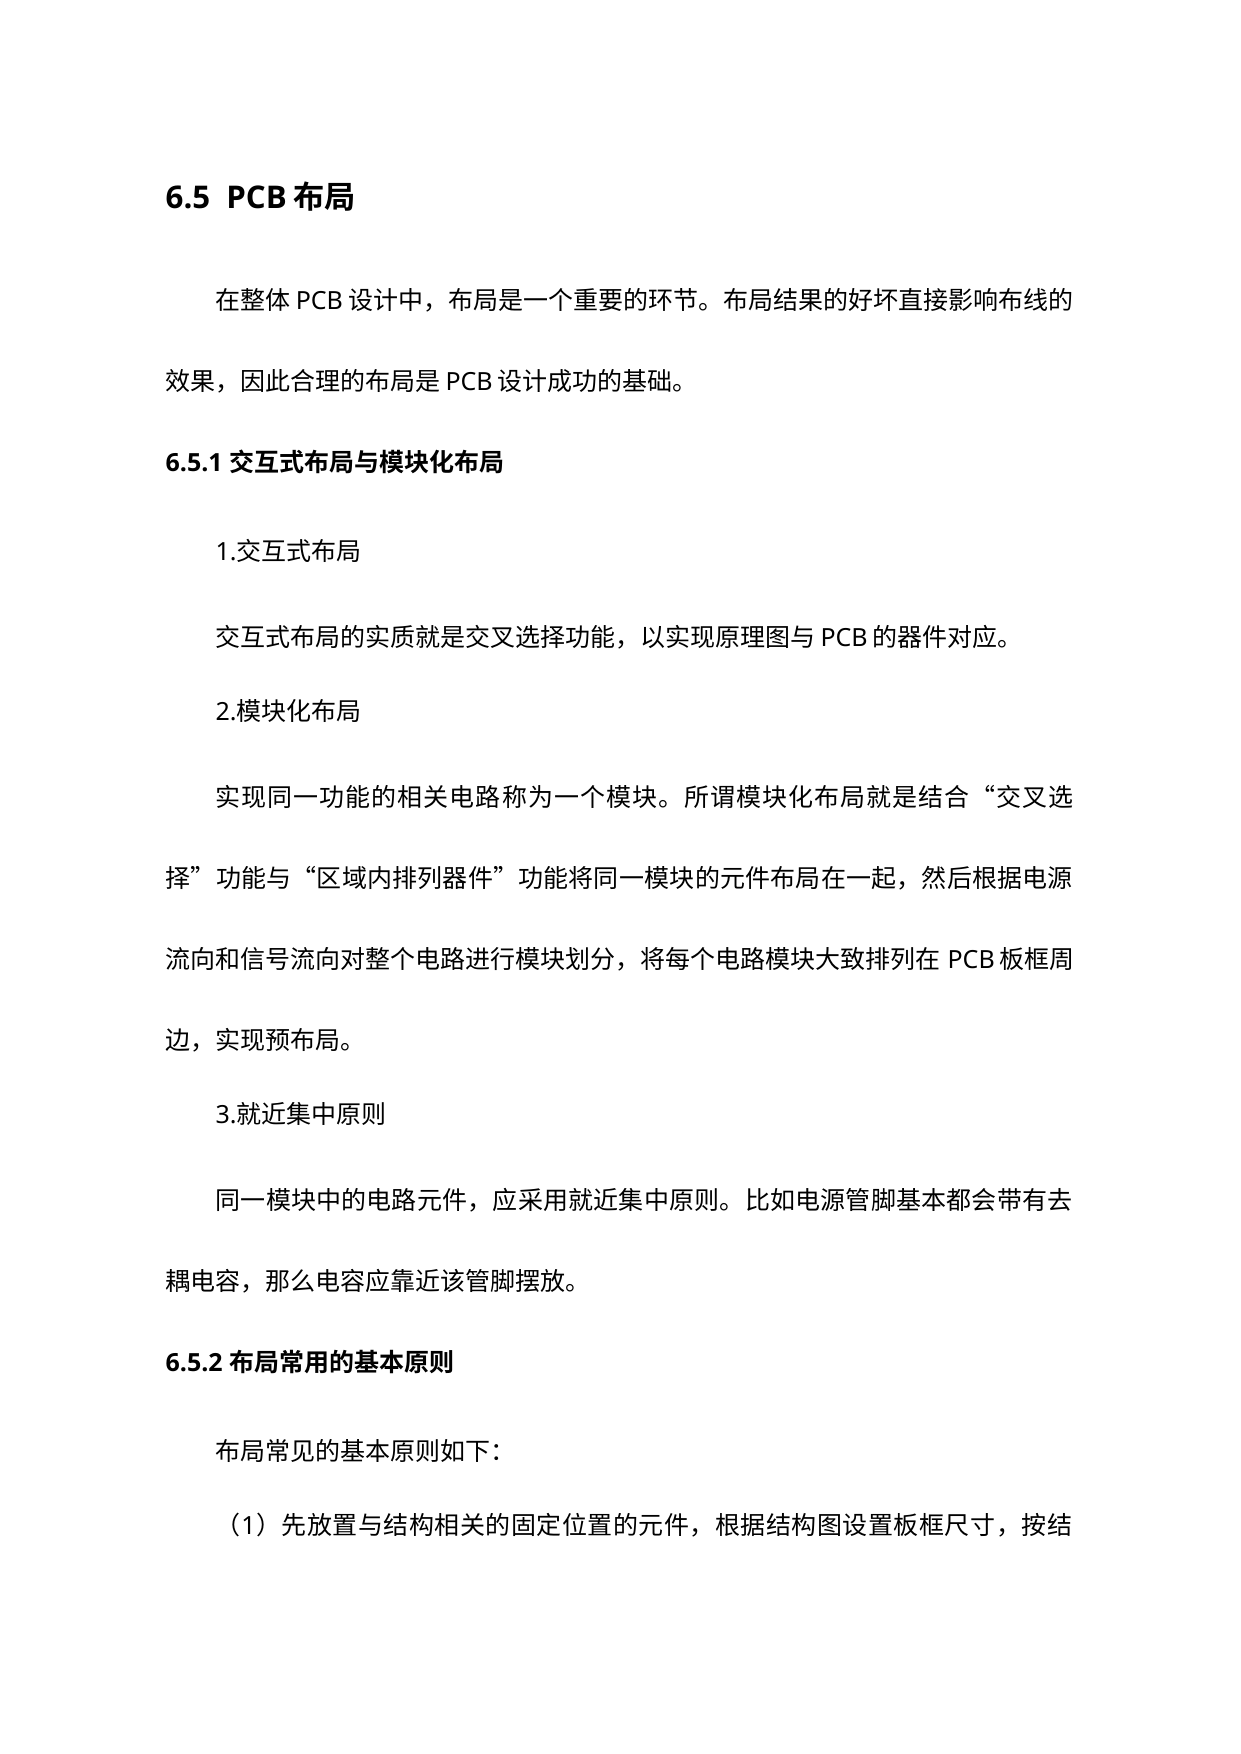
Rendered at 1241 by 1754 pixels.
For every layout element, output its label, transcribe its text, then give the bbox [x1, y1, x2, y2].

text 同一模块中的电路元件，应采用就近集中原则。比如电源管脚基本都会带有去耦电容，那么电容应靠近该管脚摆放。 [165, 1166, 1075, 1312]
subtitle 2.模块化布局 [165, 677, 1075, 742]
text 交互式布局的实质就是交叉选择功能，以实现原理图与PCB的器件对应。 [165, 603, 1075, 668]
subtitle 3.就近集中原则 [165, 1080, 1075, 1145]
text 实现同一功能的相关电路称为一个模块。所谓模块化布局就是结合“交叉选择”功能与“区域内排列器件”功能将同一模块的元件布局在一起，然后根据电源流向和信号流向对整个电路进行模块划分，将每个电路模块大致排列在PCB板框周边，实现预布局。 [165, 763, 1075, 1071]
subtitle 6.5.2 布局常用的基本原则 [165, 1328, 1075, 1393]
subtitle 6.5.1 交互式布局与模块化布局 [165, 428, 1075, 493]
text 在整体PCB设计中，布局是一个重要的环节。布局结果的好坏直接影响布线的效果，因此合理的布局是PCB设计成功的基础。 [165, 266, 1075, 412]
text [165, 1491, 1075, 1556]
subtitle 1.交互式布局 [165, 517, 1075, 582]
text 布局常见的基本原则如下： [165, 1417, 1075, 1482]
subtitle 6.5 PCB布局 [165, 162, 1075, 227]
